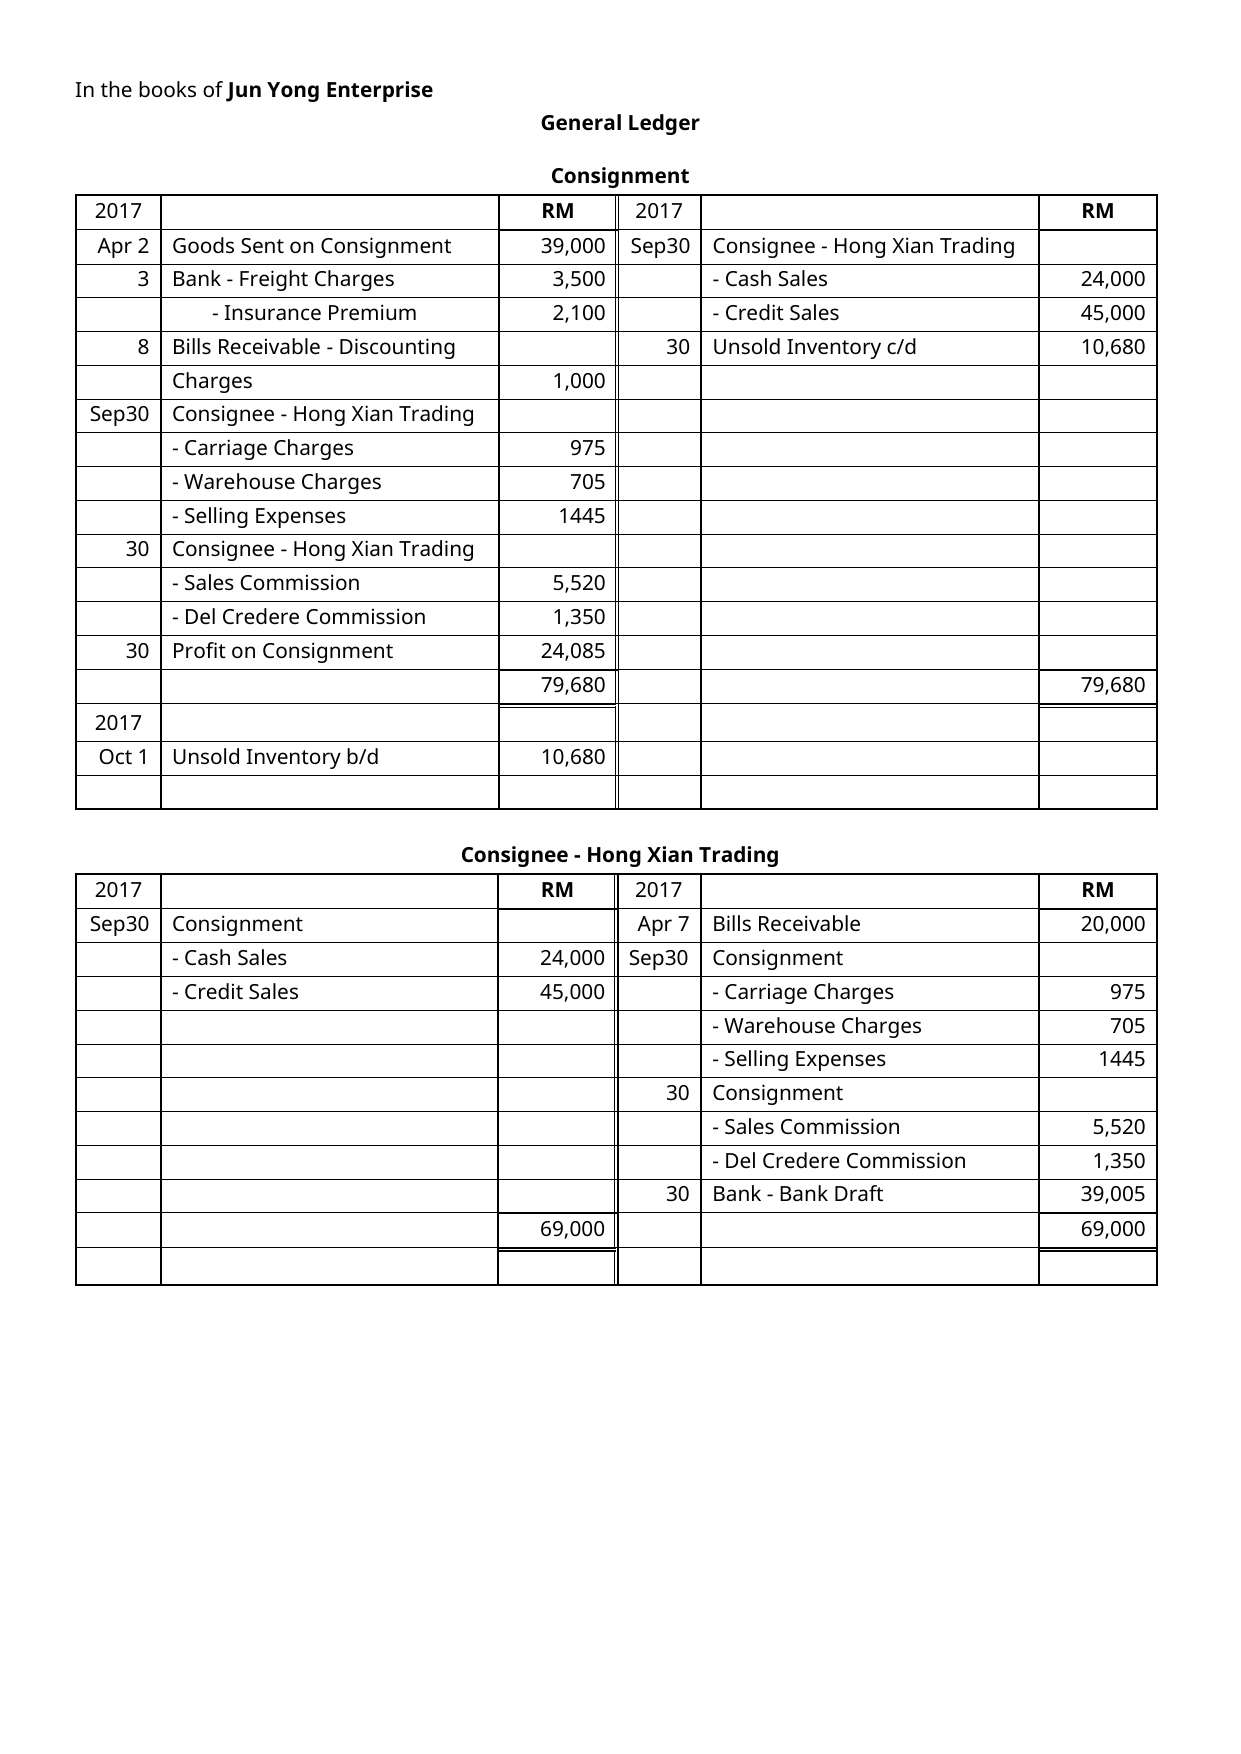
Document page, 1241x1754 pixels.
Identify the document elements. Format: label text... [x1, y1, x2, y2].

table_cell [702, 704, 1038, 741]
table_cell [1040, 433, 1156, 466]
table_cell [619, 977, 700, 1010]
table_cell [77, 1213, 160, 1247]
table_cell [1040, 636, 1156, 668]
table_cell [499, 1045, 614, 1077]
table_cell [162, 1011, 497, 1043]
table_cell [77, 1180, 160, 1212]
table_cell [619, 1213, 700, 1247]
table_cell [619, 1045, 700, 1077]
table_cell [702, 535, 1038, 567]
table_cell Bank - Bank Draft [702, 1180, 1038, 1212]
table_cell [619, 366, 700, 398]
table_cell 30 [619, 332, 700, 365]
table_cell [1040, 467, 1156, 500]
table_cell [77, 467, 160, 500]
table_cell [1040, 708, 1156, 741]
table_cell Consignee - Hong Xian Trading [702, 230, 1038, 263]
table_cell [500, 535, 615, 567]
table_cell 45,000 [499, 977, 614, 1010]
table_cell Consignment [702, 1078, 1038, 1111]
table_cell [162, 1078, 497, 1111]
table_cell [77, 943, 160, 976]
table_cell 3,500 [500, 265, 615, 297]
table_cell [500, 332, 615, 365]
table_header RM [1040, 875, 1156, 907]
table_cell [162, 670, 498, 703]
table_cell Goods Sent on Consignment [162, 230, 498, 263]
table_cell Charges [162, 366, 498, 398]
table_cell [619, 670, 700, 703]
table_cell Consignee - Hong Xian Trading [162, 535, 498, 567]
table_cell [162, 1248, 497, 1284]
table_header [702, 875, 1038, 907]
table_cell [619, 535, 700, 567]
table_cell 10,680 [1040, 332, 1156, 365]
table_cell - Insurance Premium [162, 298, 498, 331]
table_cell - Warehouse Charges [162, 467, 498, 500]
table_cell [702, 433, 1038, 466]
table_cell [1040, 1078, 1156, 1111]
table_cell [702, 636, 1038, 668]
table_cell [77, 977, 160, 1010]
table_cell 1,350 [500, 602, 615, 635]
table_cell 30 [619, 1078, 700, 1111]
table_cell 975 [500, 433, 615, 466]
table_cell [77, 568, 160, 601]
table_cell - Sales Commission [702, 1112, 1038, 1145]
table_cell [77, 433, 160, 466]
table_cell [619, 298, 700, 331]
table_cell [702, 742, 1038, 774]
table_cell [77, 1248, 160, 1284]
table_cell [619, 265, 700, 297]
table_cell 2017 [77, 704, 160, 741]
table_cell Unsold Inventory c/d [702, 332, 1038, 365]
table_cell [702, 776, 1038, 807]
table_cell - Cash Sales [702, 265, 1038, 297]
table_cell 1445 [500, 501, 615, 533]
table_cell [77, 298, 160, 331]
table_cell [1040, 568, 1156, 601]
table_cell Oct 1 [77, 742, 160, 774]
table_cell [619, 1011, 700, 1043]
table_cell [500, 776, 615, 807]
table_cell 30 [77, 535, 160, 567]
table_cell [1040, 501, 1156, 533]
table_cell Sep30 [619, 943, 700, 976]
table_cell 69,000 [1040, 1214, 1156, 1247]
table_cell [1040, 1252, 1156, 1284]
table_cell [500, 708, 615, 741]
table_header [162, 875, 497, 907]
table_cell Profit on Consignment [162, 636, 498, 668]
table_cell [702, 467, 1038, 500]
table_cell [1040, 943, 1156, 976]
table_cell 705 [1040, 1011, 1156, 1043]
table_header [162, 196, 498, 229]
table_cell [1040, 776, 1156, 807]
table_cell [619, 742, 700, 774]
table_cell [702, 568, 1038, 601]
table_cell - Sales Commission [162, 568, 498, 601]
table_cell [77, 501, 160, 533]
table_header 2017 [77, 875, 160, 907]
table_cell Sep30 [77, 400, 160, 432]
table_cell Apr 2 [77, 230, 160, 263]
table_cell [1040, 535, 1156, 567]
table_header 2017 [619, 875, 700, 907]
table_cell [702, 366, 1038, 398]
table_cell [619, 1248, 700, 1284]
table_cell - Selling Expenses [702, 1045, 1038, 1077]
table_cell Unsold Inventory b/d [162, 742, 498, 774]
table_cell Apr 7 [619, 909, 700, 942]
table_cell [77, 366, 160, 398]
table_cell 1,000 [500, 366, 615, 398]
table_cell [1040, 400, 1156, 432]
table_cell [499, 1078, 614, 1111]
table_cell 79,680 [1040, 671, 1156, 703]
table_cell 20,000 [1040, 910, 1156, 942]
table_cell Consignee - Hong Xian Trading [162, 400, 498, 432]
table_cell - Selling Expenses [162, 501, 498, 533]
table_cell [619, 467, 700, 500]
table_cell [619, 636, 700, 668]
table_cell [702, 1248, 1038, 1284]
table_cell [77, 1112, 160, 1145]
table_cell 8 [77, 332, 160, 365]
table_cell [619, 1112, 700, 1145]
table_cell - Carriage Charges [162, 433, 498, 466]
table_cell [499, 1011, 614, 1043]
table_cell [1040, 231, 1156, 263]
table_cell 45,000 [1040, 298, 1156, 331]
table_cell [1040, 742, 1156, 774]
table_cell 1,350 [1040, 1146, 1156, 1178]
table_cell [619, 400, 700, 432]
table_cell [162, 1213, 497, 1247]
table_header 2017 [77, 196, 160, 229]
table_cell 1445 [1040, 1045, 1156, 1077]
table_cell 10,680 [500, 742, 615, 774]
table_header RM [500, 196, 615, 229]
table_cell [1040, 602, 1156, 635]
table_cell - Credit Sales [162, 977, 497, 1010]
table_cell 5,520 [500, 568, 615, 601]
table_cell [77, 670, 160, 703]
table_header RM [1040, 196, 1156, 229]
table_cell 30 [77, 636, 160, 668]
table_cell [619, 1146, 700, 1178]
table_cell [499, 1146, 614, 1178]
table_cell 69,000 [499, 1214, 614, 1247]
table_cell [77, 1045, 160, 1077]
table_cell Consignment [702, 943, 1038, 976]
text Consignment [75, 161, 1165, 190]
table_cell [162, 1112, 497, 1145]
table_cell [77, 1078, 160, 1111]
table_cell 975 [1040, 977, 1156, 1010]
table_cell [162, 1045, 497, 1077]
table_cell [1040, 366, 1156, 398]
table_cell Bills Receivable [702, 909, 1038, 942]
table_cell - Credit Sales [702, 298, 1038, 331]
table_cell [499, 1112, 614, 1145]
table_cell [619, 501, 700, 533]
table_cell 705 [500, 467, 615, 500]
table_cell 3 [77, 265, 160, 297]
table_cell Bills Receivable - Discounting [162, 332, 498, 365]
text Consignee - Hong Xian Trading [75, 840, 1165, 868]
text In the books of Jun Yong Enterprise [75, 75, 1165, 103]
table_cell 24,000 [499, 943, 614, 976]
table_cell [619, 704, 700, 741]
table_cell [619, 602, 700, 635]
table_cell 39,005 [1040, 1180, 1156, 1212]
table_cell - Cash Sales [162, 943, 497, 976]
table_cell Sep30 [619, 230, 700, 263]
table_cell [162, 776, 498, 807]
table_cell [619, 433, 700, 466]
table_cell 24,085 [500, 636, 615, 668]
table_header 2017 [619, 196, 700, 229]
table_cell [77, 776, 160, 807]
table_cell [500, 400, 615, 432]
table_cell [702, 501, 1038, 533]
table_cell [499, 910, 614, 942]
table_cell Sep30 [77, 909, 160, 942]
table_cell 2,100 [500, 298, 615, 331]
table_cell - Carriage Charges [702, 977, 1038, 1010]
table_cell [77, 1011, 160, 1043]
table_header RM [499, 875, 614, 907]
table_cell 30 [619, 1180, 700, 1212]
table_cell [702, 670, 1038, 703]
table_cell 5,520 [1040, 1112, 1156, 1145]
table_cell [702, 602, 1038, 635]
table_cell [499, 1252, 614, 1284]
table_cell - Warehouse Charges [702, 1011, 1038, 1043]
table_cell [499, 1180, 614, 1212]
table_cell 39,000 [500, 231, 615, 263]
table_cell [162, 704, 498, 741]
table_cell [162, 1180, 497, 1212]
table_cell Consignment [162, 909, 497, 942]
text General Ledger [75, 108, 1165, 136]
table_cell 24,000 [1040, 265, 1156, 297]
table_cell [619, 568, 700, 601]
table_cell [702, 400, 1038, 432]
table_cell [619, 776, 700, 807]
table_cell [162, 1146, 497, 1178]
table_header [702, 196, 1038, 229]
table_cell [702, 1213, 1038, 1247]
table_cell - Del Credere Commission [162, 602, 498, 635]
table_cell Bank - Freight Charges [162, 265, 498, 297]
table_cell 79,680 [500, 671, 615, 703]
table_cell [77, 602, 160, 635]
table_cell - Del Credere Commission [702, 1146, 1038, 1178]
table_cell [77, 1146, 160, 1178]
